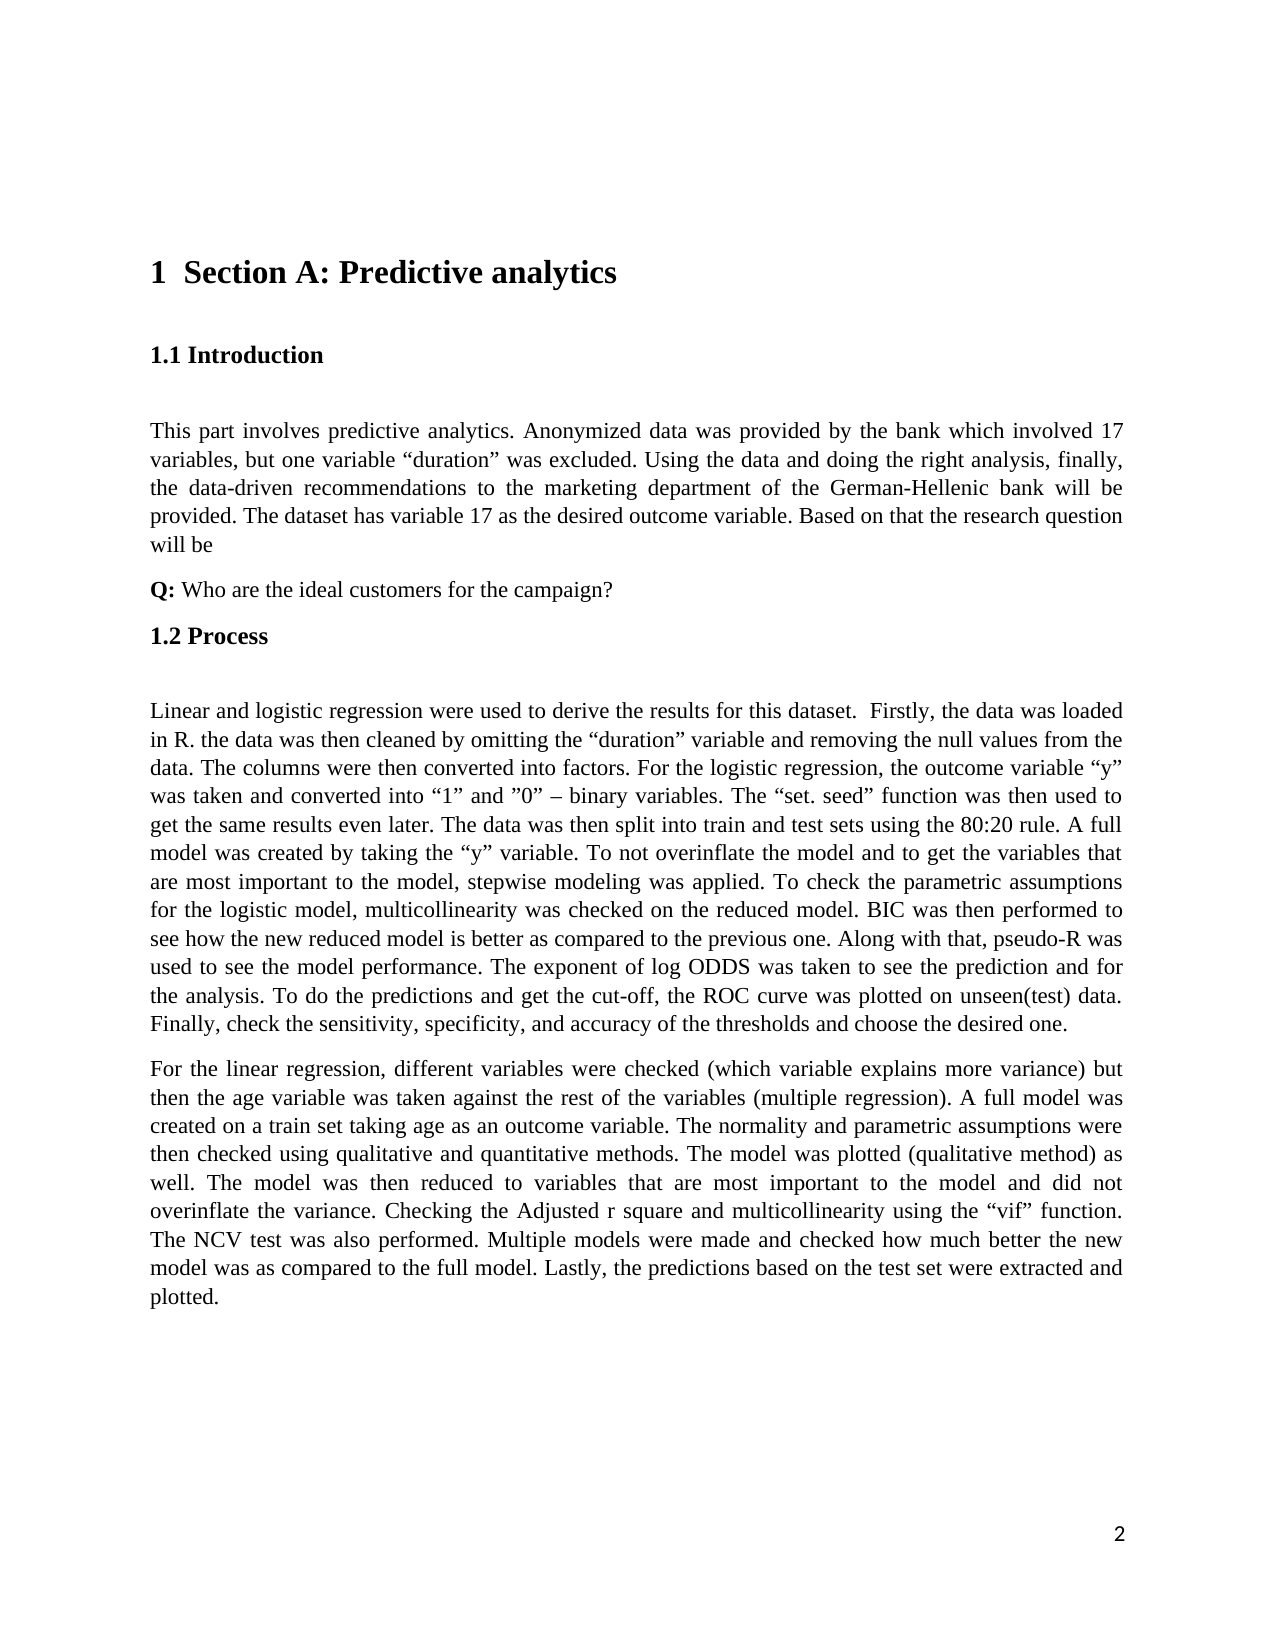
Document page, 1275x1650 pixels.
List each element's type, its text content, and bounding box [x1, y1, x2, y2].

subtitle Process [150, 621, 1125, 650]
text For the linear regression, different variables were checked (which variable explains more variance) but then the age variable was taken against the rest of the variables (multiple regression). A full model was created on a train set taking age as an outcome variable. The normality and parametric assumptions were then checked using qualitative and quantitative methods. The model was plotted (qualitative method) as well. The model was then reduced to variables that are most important to the model and did not overinflate the variance. Checking the Adjusted r square and multicollinearity using the “vif” function. The NCV test was also performed. Multiple models were made and checked how much better the new model was as compared to the full model. Lastly, the predictions based on the test set were extracted and plotted. [150, 1055, 1125, 1309]
text Q: Who are the ideal customers for the campaign? [150, 576, 1125, 602]
subtitle Section A: Predictive analytics [150, 252, 1125, 290]
subtitle Introduction [150, 338, 1125, 370]
text Linear and logistic regression were used to derive the results for this dataset. Firstly, the data was loaded in R. the data was then cleaned by omitting the “duration” variable and removing the null values from the data. The columns were then converted into factors. For the logistic regression, the outcome variable “y” was taken and converted into “1” and ”0” – binary variables. The “set. seed” function was then used to get the same results even later. The data was then split into train and test sets using the 80:20 rule. A full model was created by taking the “y” variable. To not overinflate the model and to get the variables that are most important to the model, stepwise modeling was applied. To check the parametric assumptions for the logistic model, multicollinearity was checked on the reduced model. BIC was then performed to see how the new reduced model is better as compared to the previous one. Along with that, pseudo-R was used to see the model performance. The exponent of log ODDS was taken to see the prediction and for the analysis. To do the predictions and get the cut-off, the ROC curve was plotted on unseen(test) data. Finally, check the sensitivity, specificity, and accuracy of the thresholds and choose the desired one. [150, 697, 1125, 1036]
text This part involves predictive analytics. Anonymized data was provided by the bank which involved 17 variables, but one variable “duration” was excluded. Using the data and doing the right analysis, finally, the data-driven recommendations to the marketing department of the German-Hellenic bank will be provided. The dataset has variable 17 as the desired outcome variable. Based on that the research question will be [150, 417, 1125, 557]
